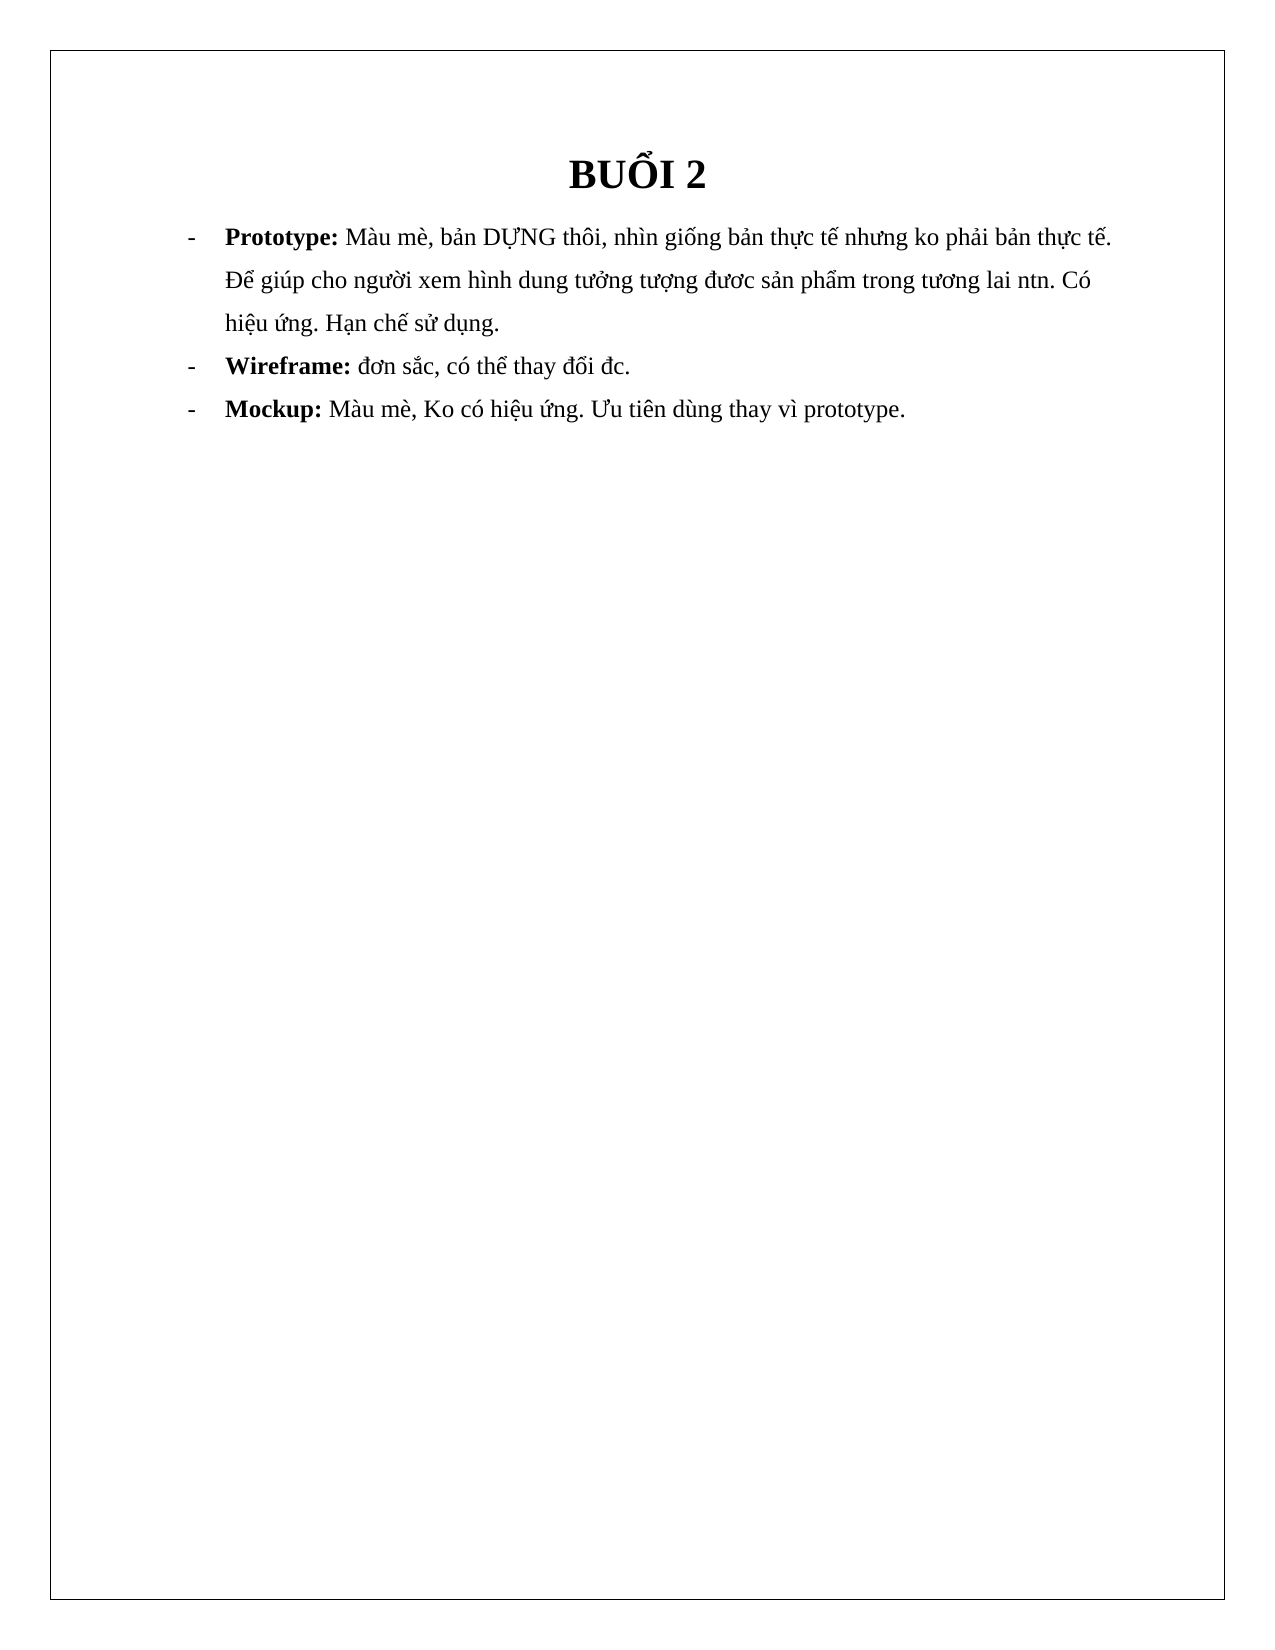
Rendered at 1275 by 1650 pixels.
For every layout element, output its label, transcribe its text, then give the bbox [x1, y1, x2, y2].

list Prototype: Màu mè, bản DỰNG thôi, nhìn giống bản thực tế nhưng ko phải bản thực tế. Để giúp cho người xem hình dung tưởng tượng đươc sản phẩm trong tương lai ntn. Có hiệu ứng. Hạn chế sử dụng. [187, 222, 1125, 337]
list Mockup: Màu mè, Ko có hiệu ứng. Ưu tiên dùng thay vì prototype. [187, 394, 1125, 423]
text BUỔI 2 [150, 150, 1125, 198]
list Wireframe: đơn sắc, có thể thay đổi đc. [187, 351, 1125, 380]
